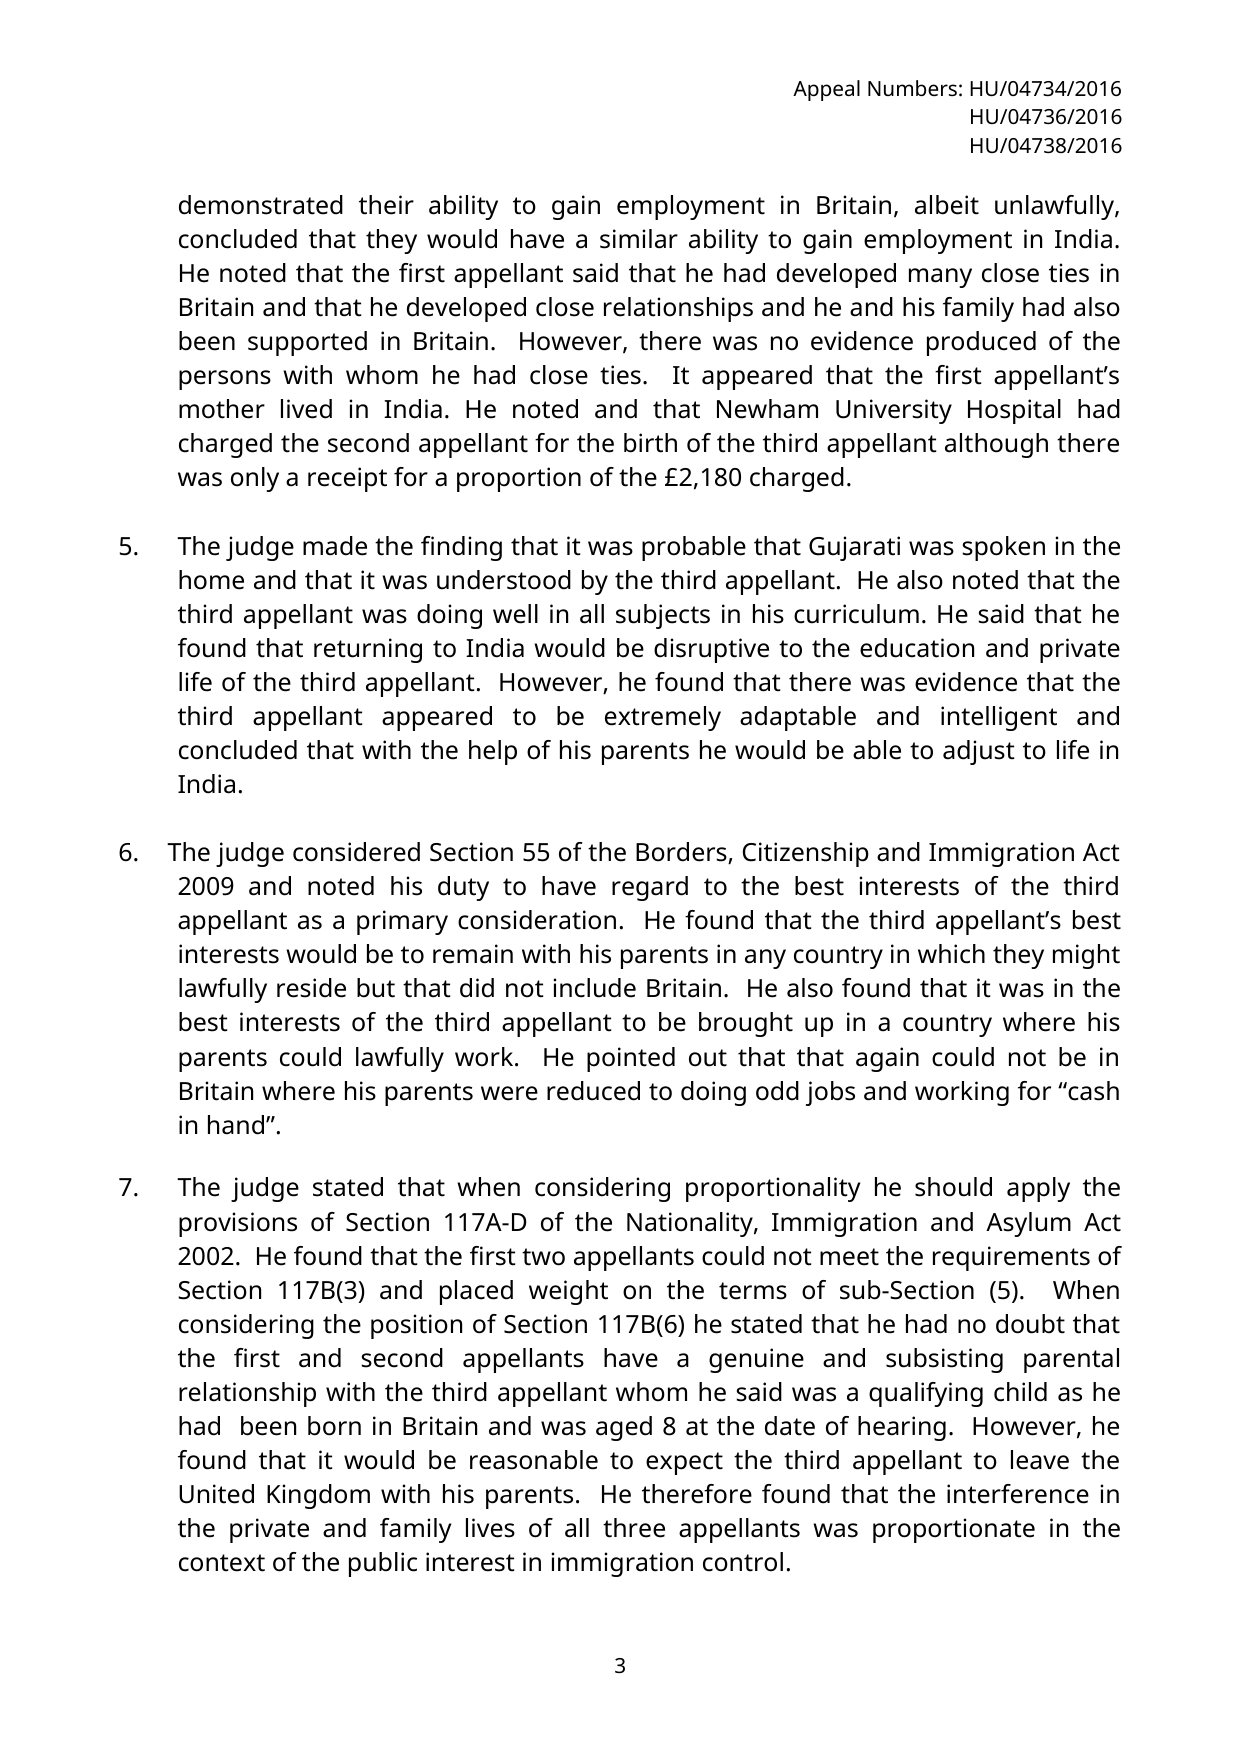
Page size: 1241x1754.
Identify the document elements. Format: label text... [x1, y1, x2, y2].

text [118, 188, 1122, 494]
text 5. The judge made the finding that it was probable that Gujarati was spoken in the home and that it was understood by the third appellant. He also noted that the third appellant was doing well in all subjects in his curriculum. He said that he found that returning to India would be disruptive to the education and private life of the third appellant. However, he found that there was evidence that the third appellant appeared to be extremely adaptable and intelligent and concluded that with the help of his parents he would be able to adjust to life in India. [118, 528, 1122, 801]
text 7. The judge stated that when considering proportionality he should apply the provisions of Section 117A-D of the Nationality, Immigration and Asylum Act 2002. He found that the first two appellants could not meet the requirements of Section 117B(3) and placed weight on the terms of sub-Section (5). When considering the position of Section 117B(6) he stated that he had no doubt that the first and second appellants have a genuine and subsisting parental relationship with the third appellant whom he said was a qualifying child as he had been born in Britain and was aged 8 at the date of hearing. However, he found that it would be reasonable to expect the third appellant to leave the United Kingdom with his parents. He therefore found that the interference in the private and family lives of all three appellants was proportionate in the context of the public interest in immigration control. [118, 1170, 1122, 1579]
text 6. The judge considered Section 55 of the Borders, Citizenship and Immigration Act 2009 and noted his duty to have regard to the best interests of the third appellant as a primary consideration. He found that the third appellant’s best interests would be to remain with his parents in any country in which they might lawfully reside but that did not include . He also found that it was in the best interests of the third appellant to be brought up in a country where his parents could lawfully work. He pointed out that that again could not be in Britain where his parents were reduced to doing odd jobs and working for “cash in hand”. [118, 835, 1122, 1141]
